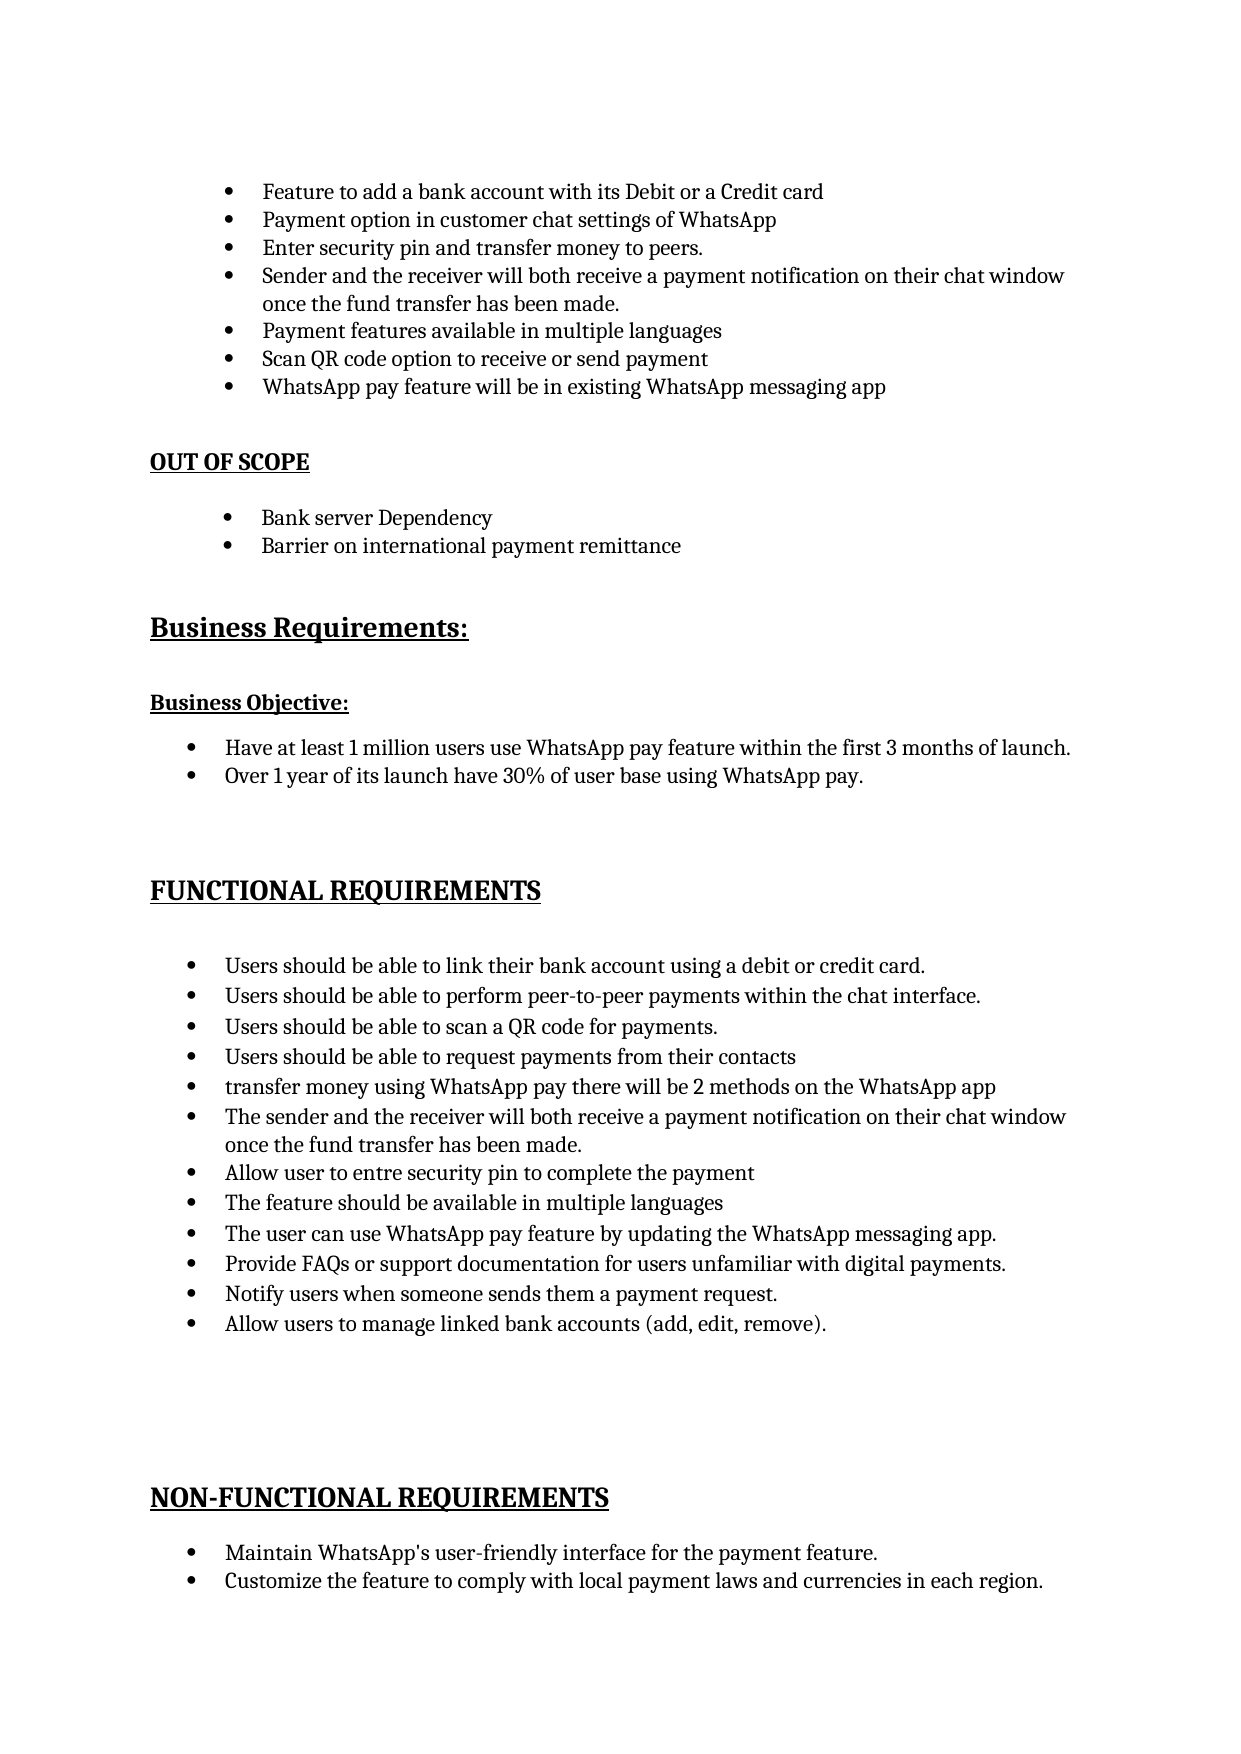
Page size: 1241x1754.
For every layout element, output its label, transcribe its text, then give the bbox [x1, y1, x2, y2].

text Business Requirements: [150, 611, 1090, 644]
list Allow users to manage linked bank accounts (add, edit, remove). [187, 1311, 1090, 1337]
list Feature to add a bank account with its Debit or a Credit card [225, 179, 1090, 205]
list Allow user to entre security pin to complete the payment [187, 1160, 1090, 1186]
text NON-FUNCTIONAL REQUIREMENTS [150, 1481, 1090, 1514]
list Payment features available in multiple languages [225, 318, 1090, 345]
list Users should be able to request payments from their contacts [187, 1044, 1090, 1070]
list Customize the feature to comply with local payment laws and currencies in each region. [187, 1568, 1090, 1594]
text Business Objective: [150, 690, 1090, 716]
list Users should be able to scan a QR code for payments. [187, 1013, 1090, 1040]
list The sender and the receiver will both receive a payment notification on their chat window once the fund transfer has been made. [187, 1104, 1090, 1158]
list Have at least 1 million users use WhatsApp pay feature within the first 3 months of launch. [187, 735, 1090, 761]
list Payment option in customer chat settings of WhatsApp [225, 207, 1090, 233]
list Sender and the receiver will both receive a payment notification on their chat window once the fund transfer has been made. [225, 262, 1090, 317]
list Bank server Dependency [223, 505, 1090, 531]
text OUT OF SCOPE [150, 447, 1090, 476]
list Scan QR code option to receive or send payment [225, 346, 1090, 373]
list Provide FAQs or support documentation for users unfamiliar with digital payments. [187, 1251, 1090, 1277]
list Barrier on international payment remittance [223, 533, 1090, 559]
list Maintain WhatsApp's user-friendly interface for the payment feature. [187, 1540, 1090, 1566]
list transfer money using WhatsApp pay there will be 2 methods on the WhatsApp app [187, 1074, 1090, 1100]
text FUNCTIONAL REQUIREMENTS [150, 874, 1090, 908]
list Over 1 year of its launch have 30% of user base using WhatsApp pay. [187, 763, 1090, 789]
list Users should be able to link their bank account using a debit or credit card. [187, 953, 1090, 979]
list Notify users when someone sends them a payment request. [187, 1281, 1090, 1307]
list The feature should be available in multiple languages [187, 1190, 1090, 1216]
list The user can use WhatsApp pay feature by updating the WhatsApp messaging app. [187, 1220, 1090, 1247]
list WhatsApp pay feature will be in existing WhatsApp messaging app [225, 374, 1090, 401]
list Enter security pin and transfer money to peers. [225, 234, 1090, 261]
list Users should be able to perform peer-to-peer payments within the chat interface. [187, 983, 1090, 1009]
